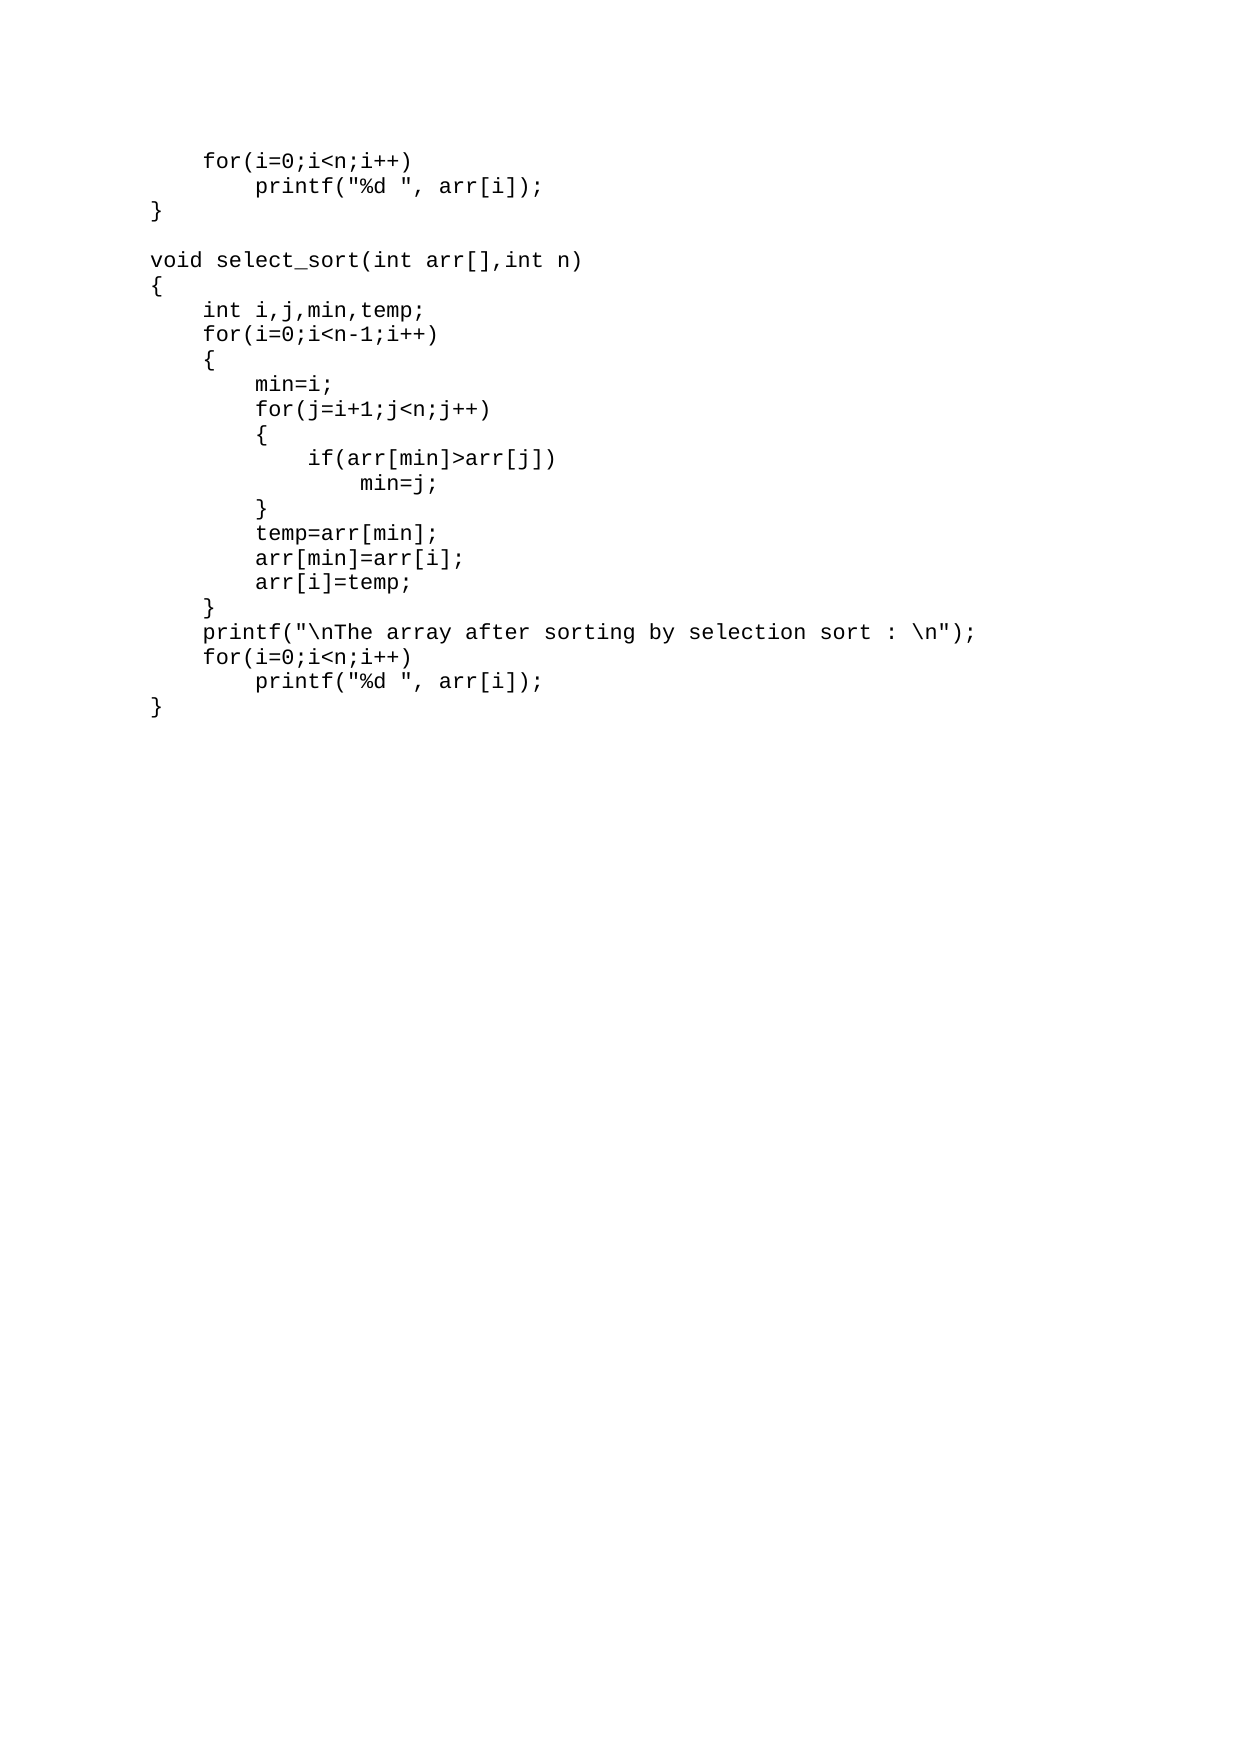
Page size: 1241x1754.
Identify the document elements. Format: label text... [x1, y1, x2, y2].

text printf("%d ", arr[i]); [150, 671, 1090, 695]
text for(j=i+1;j<n;j++) [150, 398, 1090, 423]
text { [150, 274, 1090, 299]
text { [150, 423, 1090, 447]
text arr[min]=arr[i]; [150, 547, 1090, 571]
text min=j; [150, 472, 1090, 497]
text void select_sort(int arr[],int n) [150, 249, 1090, 274]
text printf("\nThe array after sorting by selection sort : \n"); [150, 621, 1090, 646]
text { [150, 348, 1090, 373]
text } [150, 497, 1090, 522]
text for(i=0;i<n;i++) [150, 150, 1090, 175]
text } [150, 695, 1090, 720]
text if(arr[min]>arr[j]) [150, 447, 1090, 472]
text for(i=0;i<n;i++) [150, 646, 1090, 671]
text } [150, 596, 1090, 621]
text printf("%d ", arr[i]); [150, 175, 1090, 199]
text } [150, 199, 1090, 224]
text arr[i]=temp; [150, 571, 1090, 596]
text for(i=0;i<n-1;i++) [150, 323, 1090, 348]
text int i,j,min,temp; [150, 299, 1090, 323]
text min=i; [150, 373, 1090, 398]
text temp=arr[min]; [150, 522, 1090, 547]
